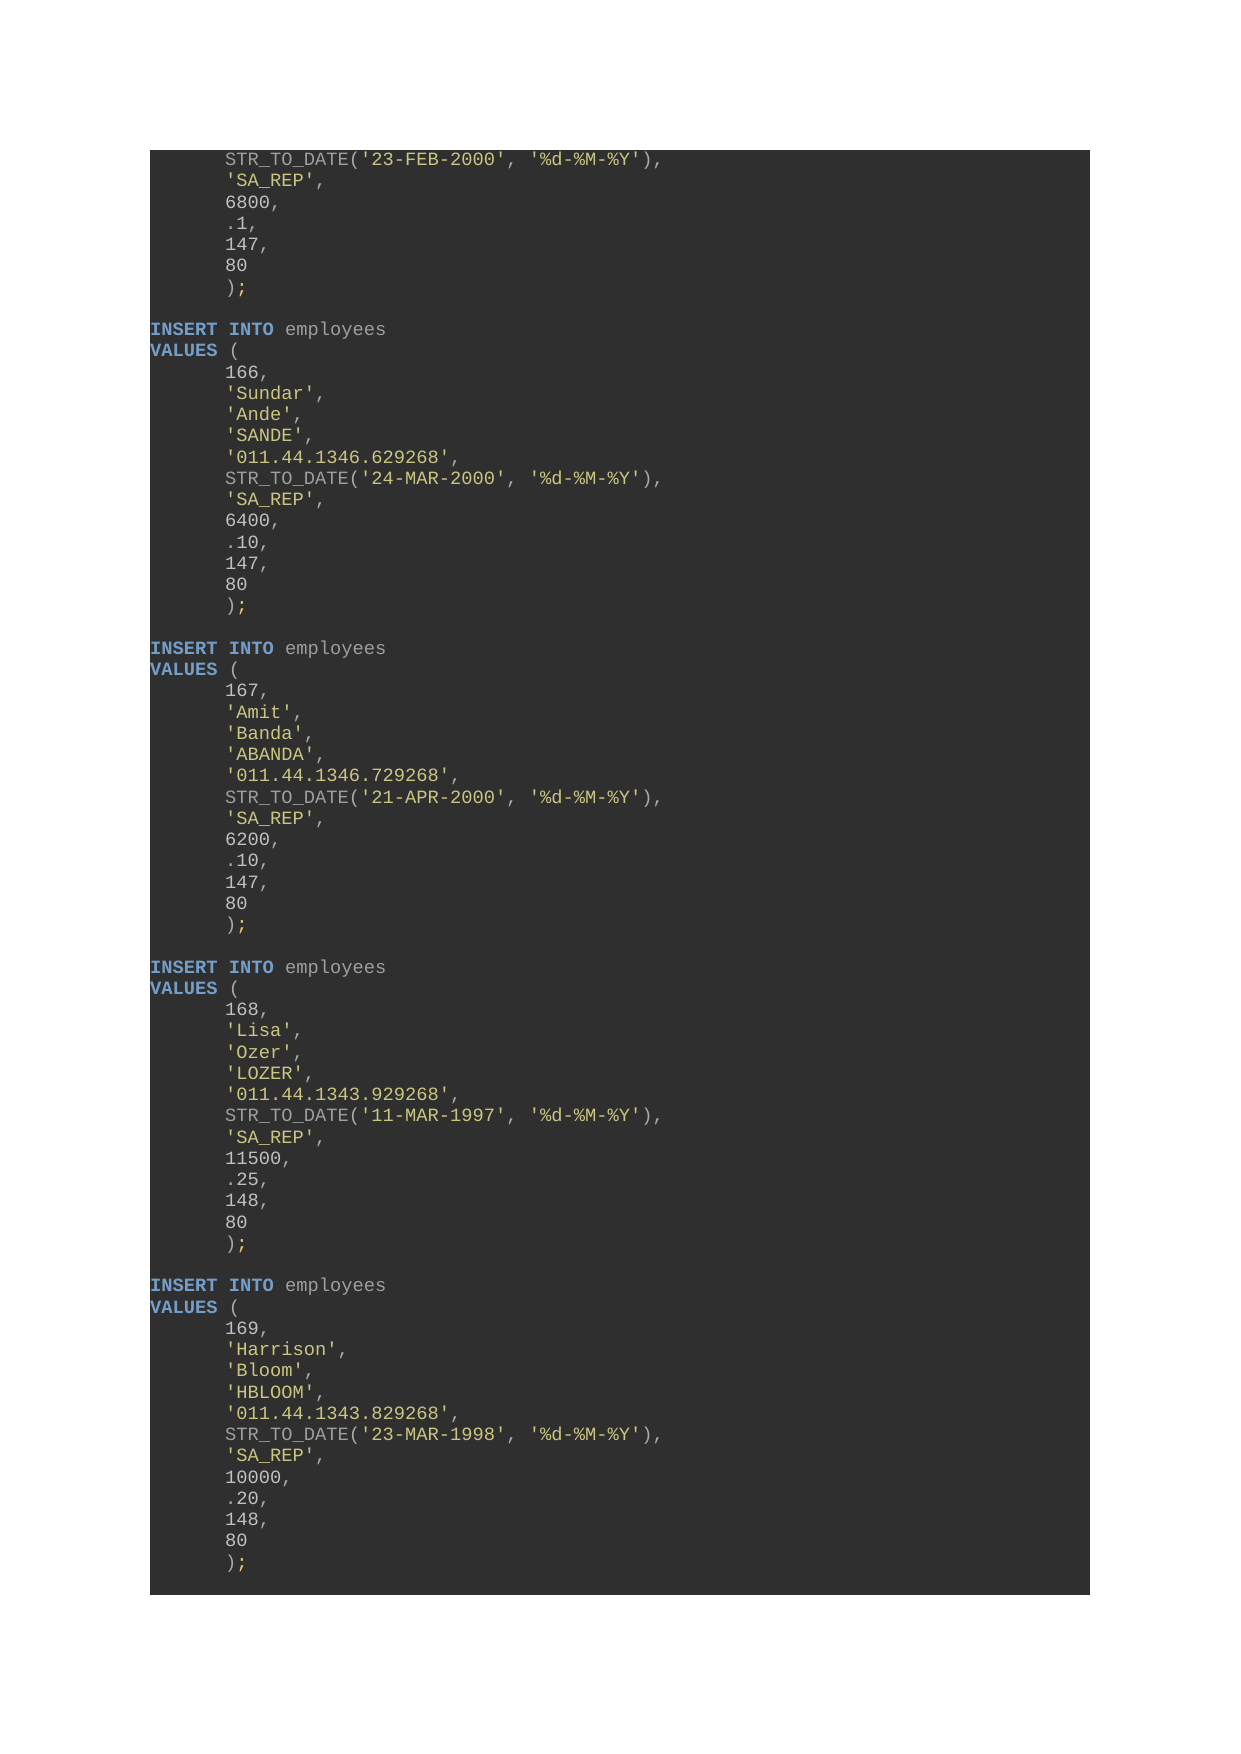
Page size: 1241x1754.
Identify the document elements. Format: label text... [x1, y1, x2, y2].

text VALUES ( [150, 660, 1090, 681]
text 147, [150, 235, 1090, 256]
text 'Bloom', [150, 1361, 1090, 1382]
text 80 [150, 1531, 1090, 1552]
text 148, [150, 1191, 1090, 1212]
text STR_TO_DATE('11-MAR-1997', '%d-%M-%Y'), [150, 1106, 1090, 1127]
text VALUES ( [150, 1297, 1090, 1319]
text ); [150, 277, 1090, 299]
text VALUES ( [150, 979, 1090, 1000]
text '011.44.1343.929268', [150, 1085, 1090, 1106]
text '011.44.1343.829268', [150, 1404, 1090, 1425]
text 166, [150, 362, 1090, 384]
text 167, [150, 681, 1090, 702]
text 'LOZER', [150, 1064, 1090, 1085]
text 'Lisa', [150, 1021, 1090, 1042]
text 'ABANDA', [150, 745, 1090, 766]
text INSERT INTO employees [150, 957, 1090, 979]
text ); [150, 1552, 1090, 1574]
text 147, [150, 872, 1090, 894]
text 'Ande', [150, 405, 1090, 426]
text 6400, [150, 511, 1090, 532]
text 169, [150, 1319, 1090, 1340]
text 168, [150, 1000, 1090, 1021]
text '011.44.1346.629268', [150, 447, 1090, 469]
text 'Ozer', [150, 1042, 1090, 1064]
text STR_TO_DATE('23-FEB-2000', '%d-%M-%Y'), [150, 150, 1090, 171]
text VALUES ( [150, 341, 1090, 362]
text .1, [150, 214, 1090, 235]
text '011.44.1346.729268', [150, 766, 1090, 787]
text INSERT INTO employees [150, 639, 1090, 660]
text 'Harrison', [150, 1340, 1090, 1361]
text 'SA_REP', [150, 171, 1090, 192]
text STR_TO_DATE('24-MAR-2000', '%d-%M-%Y'), [150, 469, 1090, 490]
text .10, [150, 532, 1090, 554]
text 6200, [150, 830, 1090, 851]
text 11500, [150, 1149, 1090, 1170]
text 'Sundar', [150, 384, 1090, 405]
text .10, [150, 851, 1090, 872]
text ); [150, 596, 1090, 617]
text 'Banda', [150, 724, 1090, 745]
text .20, [150, 1489, 1090, 1510]
text 10000, [150, 1467, 1090, 1489]
text 6800, [150, 192, 1090, 214]
text 147, [150, 554, 1090, 575]
text 80 [150, 256, 1090, 277]
text 'SA_REP', [150, 1127, 1090, 1149]
text 80 [150, 1212, 1090, 1234]
text 80 [150, 894, 1090, 915]
text 'SANDE', [150, 426, 1090, 447]
text STR_TO_DATE('23-MAR-1998', '%d-%M-%Y'), [150, 1425, 1090, 1446]
text INSERT INTO employees [150, 1276, 1090, 1297]
text 'Amit', [150, 702, 1090, 724]
text 'SA_REP', [150, 809, 1090, 830]
text 'HBLOOM', [150, 1382, 1090, 1404]
text 80 [150, 575, 1090, 596]
text INSERT INTO employees [150, 320, 1090, 341]
text .25, [150, 1170, 1090, 1191]
text 'SA_REP', [150, 1446, 1090, 1467]
text 148, [150, 1510, 1090, 1531]
text 'SA_REP', [150, 490, 1090, 511]
text ); [150, 915, 1090, 936]
text ); [150, 1234, 1090, 1255]
text STR_TO_DATE('21-APR-2000', '%d-%M-%Y'), [150, 787, 1090, 809]
